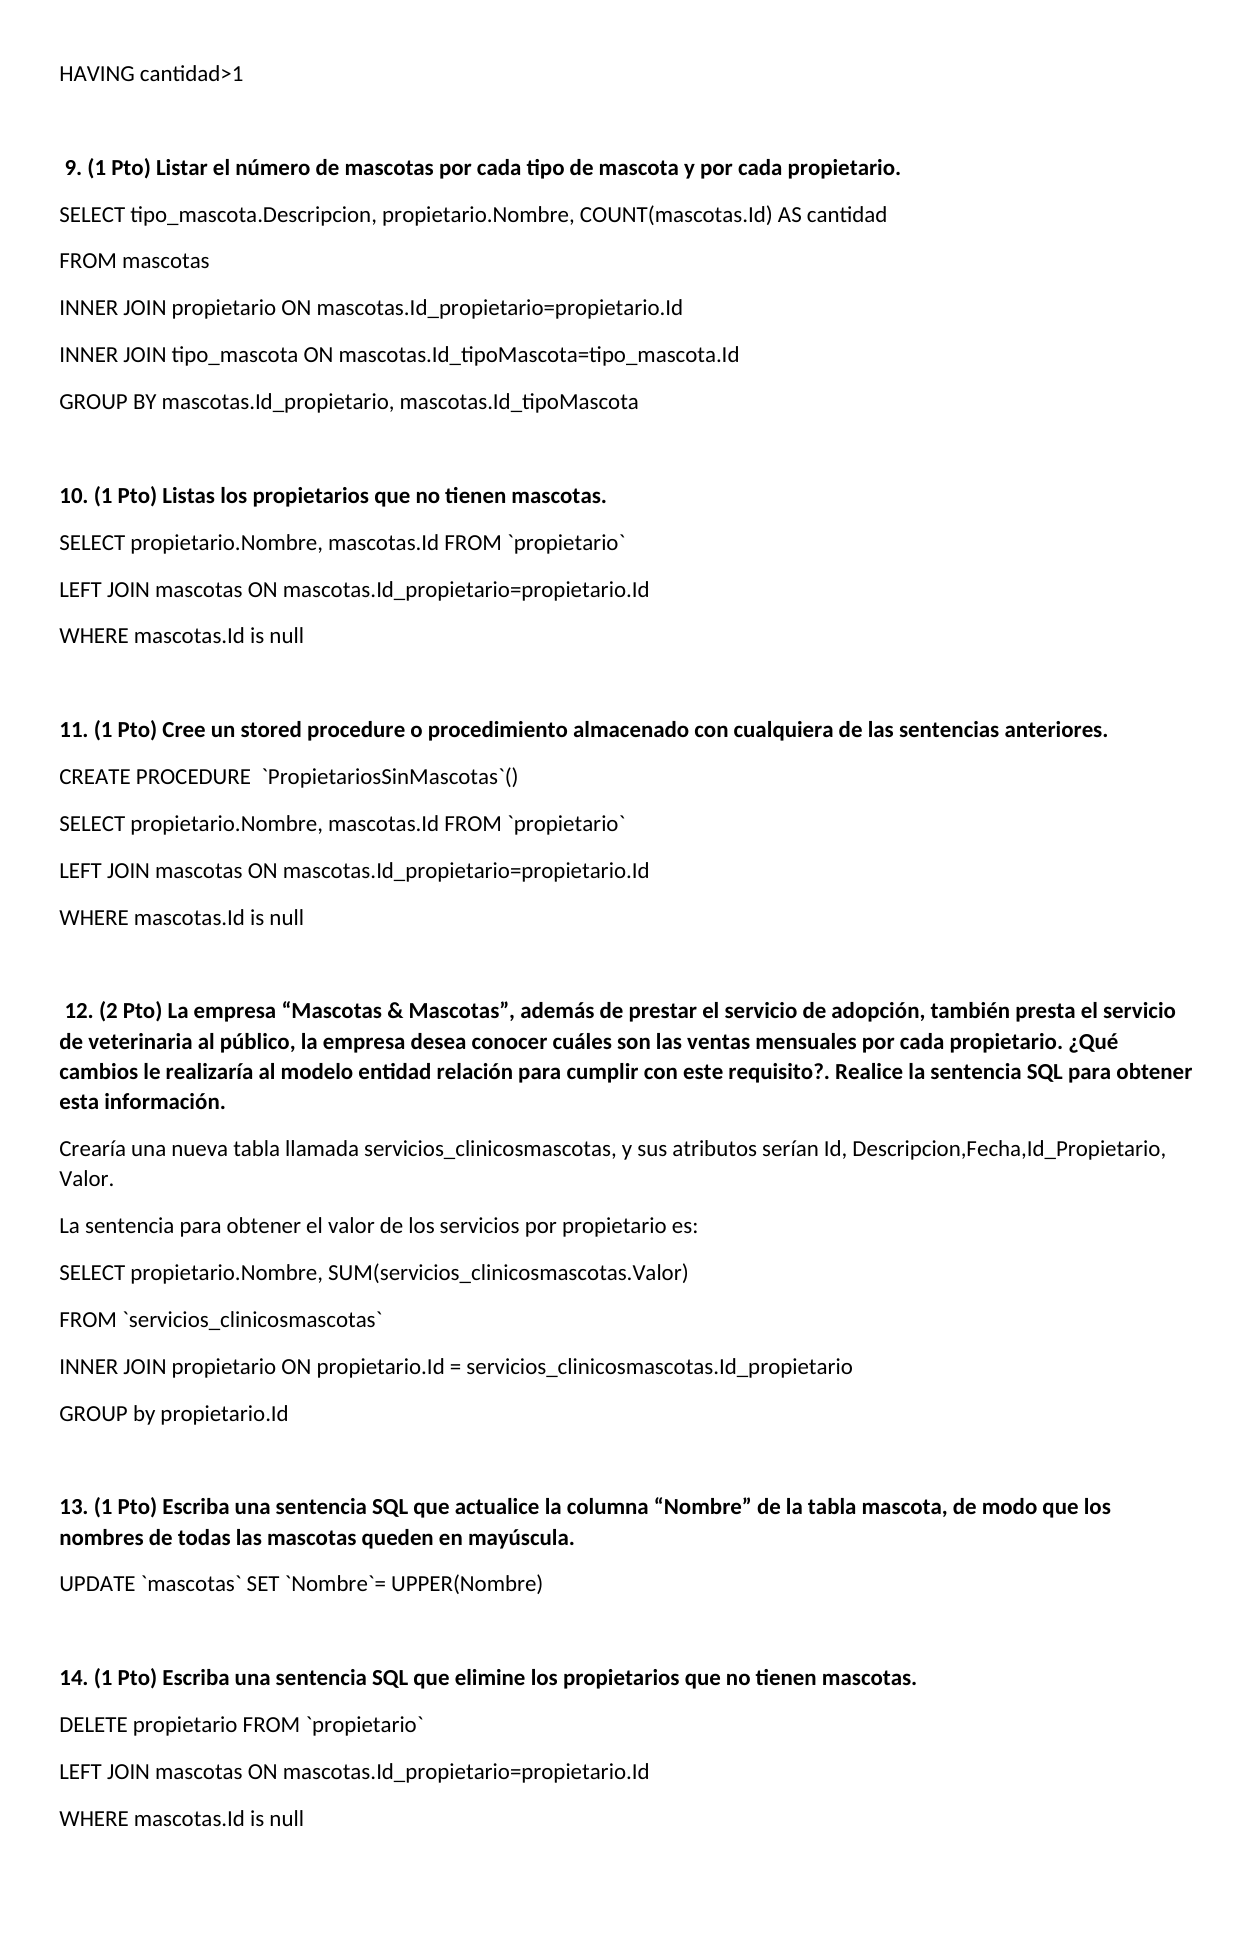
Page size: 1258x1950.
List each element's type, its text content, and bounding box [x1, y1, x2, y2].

text SELECT propietario.Nombre, mascotas.Id FROM `propietario` [59, 528, 1198, 556]
text GROUP by propietario.Id [59, 1399, 1198, 1427]
text WHERE mascotas.Id is null [59, 903, 1198, 931]
text INNER JOIN tipo_mascota ON mascotas.Id_tipoMascota=tipo_mascota.Id [59, 340, 1198, 368]
text SELECT propietario.Nombre, SUM(servicios_clinicosmascotas.Valor) [59, 1258, 1198, 1286]
text Crearía una nueva tabla llamada servicios_clinicosmascotas, y sus atributos serían Id, Descripcion,Fecha,Id_Propietario, Valor. [59, 1134, 1198, 1192]
text WHERE mascotas.Id is null [59, 622, 1198, 649]
text DELETE propietario FROM `propietario` [59, 1710, 1198, 1738]
text FROM `servicios_clinicosmascotas` [59, 1305, 1198, 1333]
text INNER JOIN propietario ON mascotas.Id_propietario=propietario.Id [59, 293, 1198, 321]
text 11. (1 Pto) Cree un stored procedure o procedimiento almacenado con cualquiera de las sentencias anteriores. [59, 715, 1198, 743]
text LEFT JOIN mascotas ON mascotas.Id_propietario=propietario.Id [59, 856, 1198, 884]
text SELECT tipo_mascota.Descripcion, propietario.Nombre, COUNT(mascotas.Id) AS cantidad [59, 200, 1198, 228]
text 14. (1 Pto) Escriba una sentencia SQL que elimine los propietarios que no tienen mascotas. [59, 1663, 1198, 1691]
text HAVING cantidad>1 [59, 59, 1198, 87]
text SELECT propietario.Nombre, mascotas.Id FROM `propietario` [59, 809, 1198, 837]
text 12. (2 Pto) La empresa “Mascotas & Mascotas”, además de prestar el servicio de adopción, también presta el servicio de veterinaria al público, la empresa desea conocer cuáles son las ventas mensuales por cada propietario. ¿Qué cambios le realizaría al modelo entidad relación para cumplir con este requisito?. Realice la sentencia SQL para obtener esta información. [59, 997, 1198, 1115]
text LEFT JOIN mascotas ON mascotas.Id_propietario=propietario.Id [59, 1757, 1198, 1785]
text WHERE mascotas.Id is null [59, 1804, 1198, 1832]
text LEFT JOIN mascotas ON mascotas.Id_propietario=propietario.Id [59, 575, 1198, 603]
text 9. (1 Pto) Listar el número de mascotas por cada tipo de mascota y por cada propietario. [59, 153, 1198, 181]
text GROUP BY mascotas.Id_propietario, mascotas.Id_tipoMascota [59, 387, 1198, 415]
text UPDATE `mascotas` SET `Nombre`= UPPER(Nombre) [59, 1569, 1198, 1597]
text FROM mascotas [59, 247, 1198, 274]
text 13. (1 Pto) Escriba una sentencia SQL que actualice la columna “Nombre” de la tabla mascota, de modo que los nombres de todas las mascotas queden en mayúscula. [59, 1492, 1198, 1551]
text INNER JOIN propietario ON propietario.Id = servicios_clinicosmascotas.Id_propietario [59, 1352, 1198, 1380]
text 10. (1 Pto) Listas los propietarios que no tienen mascotas. [59, 481, 1198, 509]
text La sentencia para obtener el valor de los servicios por propietario es: [59, 1211, 1198, 1239]
text CREATE PROCEDURE `PropietariosSinMascotas`() [59, 762, 1198, 790]
